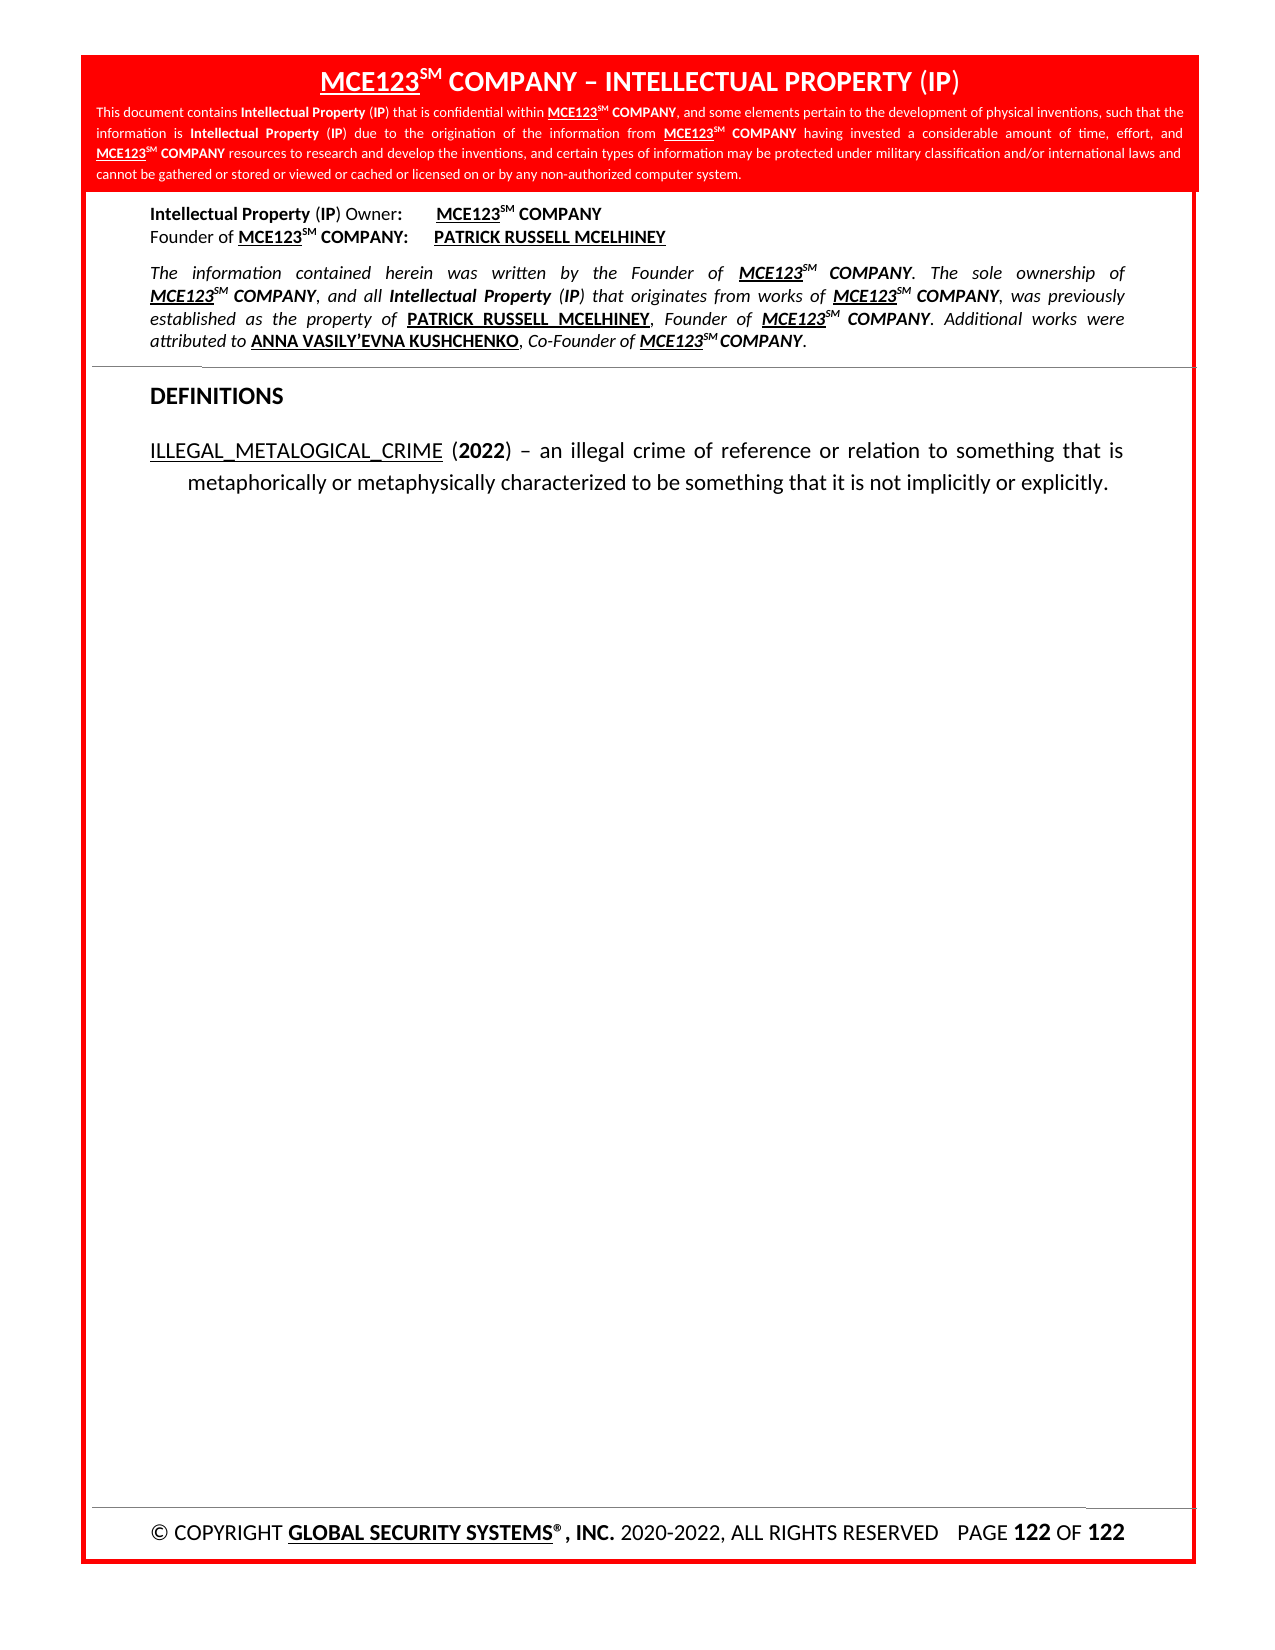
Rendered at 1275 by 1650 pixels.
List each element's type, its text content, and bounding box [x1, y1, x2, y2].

text ILLEGAL_METALOGICAL_CRIME (2022) – an illegal crime of reference or relation to something that is metaphorically or metaphysically characterized to be something that it is not implicitly or explicitly. [150, 436, 1125, 497]
text DEFINITIONS [150, 381, 1125, 411]
